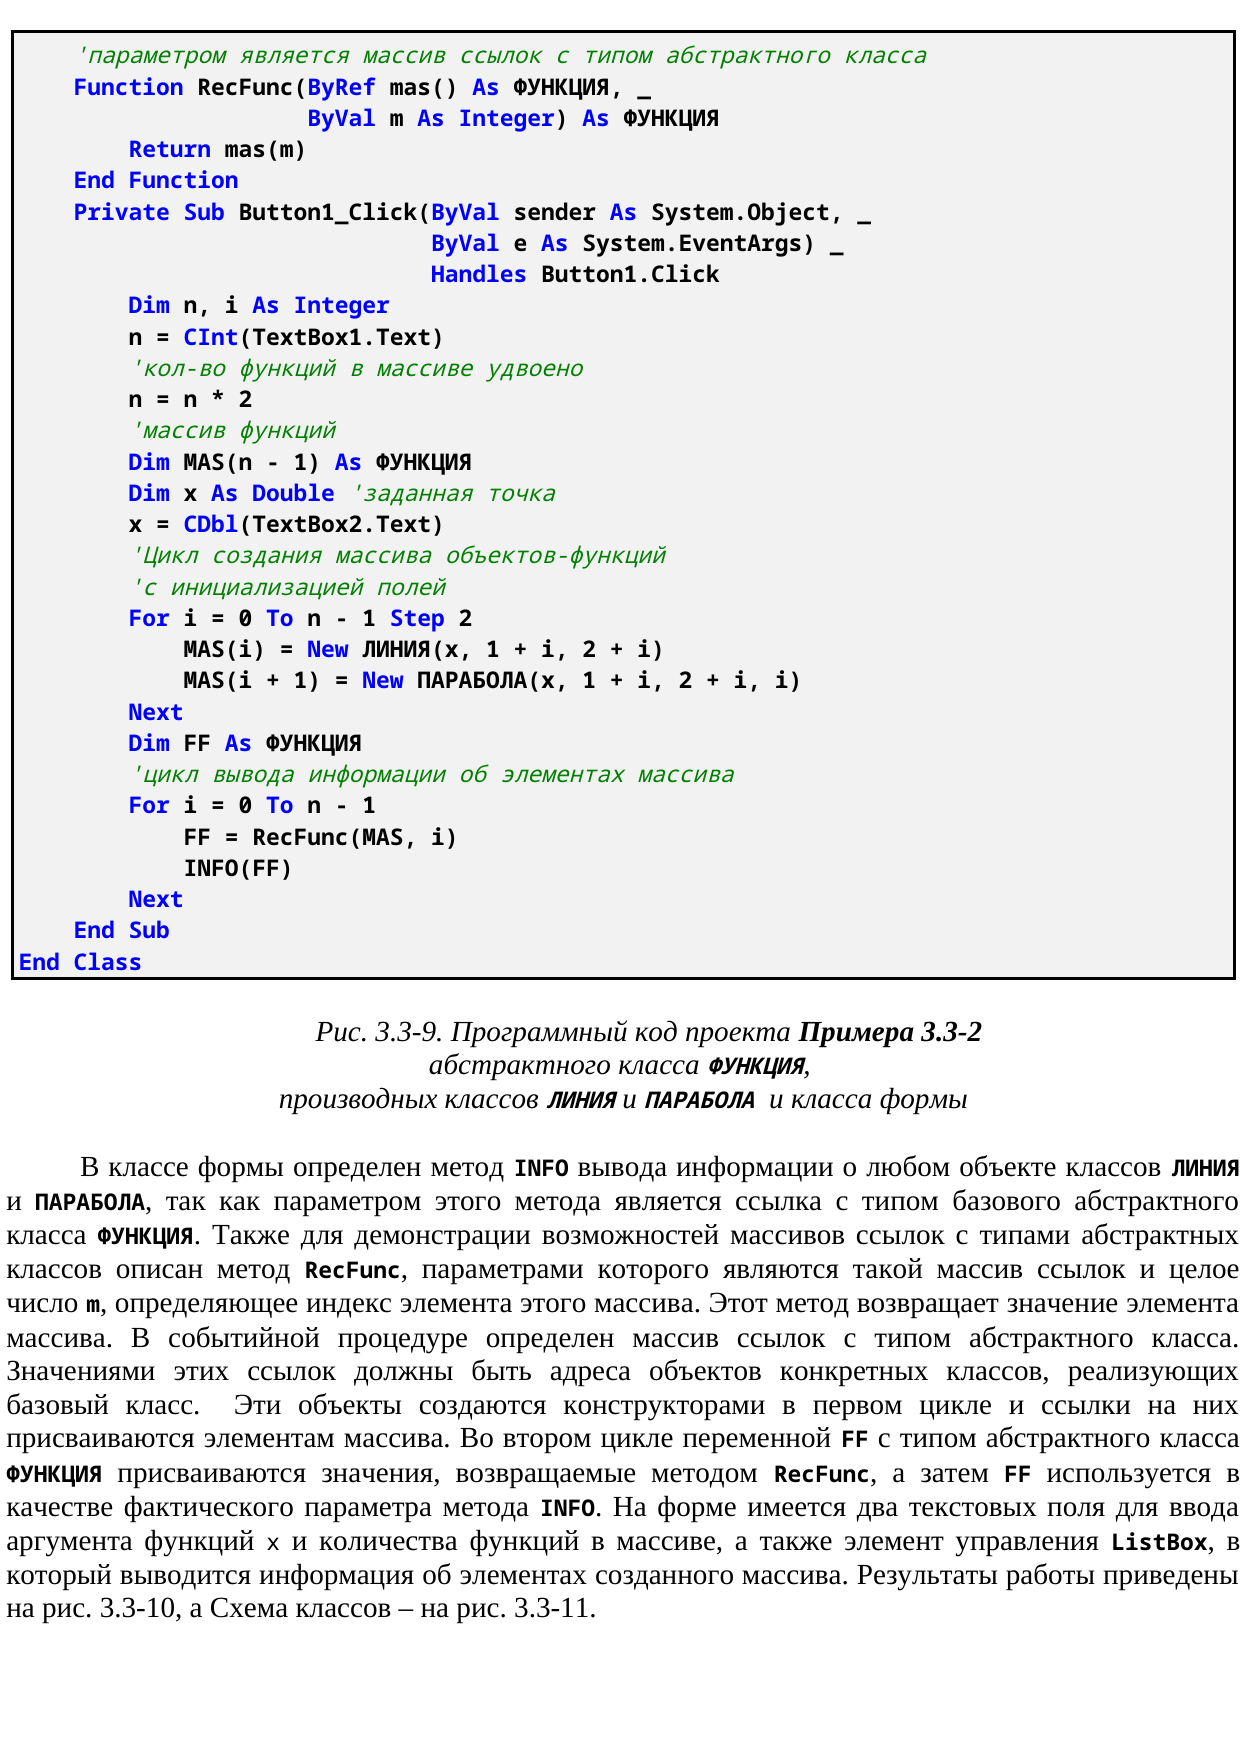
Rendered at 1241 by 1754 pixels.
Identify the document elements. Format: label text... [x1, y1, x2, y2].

text Рис. 3.3-9. Программный код проекта Примера 3.3-2 абстрактного класса ФУНКЦИЯ, производных классов ЛИНИЯ и ПАРАБОЛА и класса формы [6, 1014, 1240, 1116]
text В классе формы определен метод INFO вывода информации о любом объекте классов ЛИНИЯ и ПАРАБОЛА, так как параметром этого метода является ссылка с типом базового абстрактного класса ФУНКЦИЯ. Также для демонстрации возможностей массивов ссылок с типами абстрактных классов описан метод RecFunc, параметрами которого являются такой массив ссылок и целое число m, определяющее индекс элемента этого массива. Этот метод возвращает значение элемента массива. В событийной процедуре определен массив ссылок с типом абстрактного класса. Значениями этих ссылок должны быть адреса объектов конкретных классов, реализующих базовый класс. Эти объекты создаются конструкторами в первом цикле и ссылки на них присваиваются элементам массива. Во втором цикле переменной FF с типом абстрактного класса ФУНКЦИЯ присваиваются значения, возвращаемые методом RecFunc, а затем FF используется в качестве фактического параметра метода INFO. На форме имеется два текстовых поля для ввода аргумента функций x и количества функций в массиве, а также элемент управления ListBox, в который выводится информация об элементах созданного массива. Результаты работы приведены на рис. 3.3-10, а Схема классов – на рис. 3.3-11. [6, 1149, 1240, 1624]
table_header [14, 33, 1233, 977]
